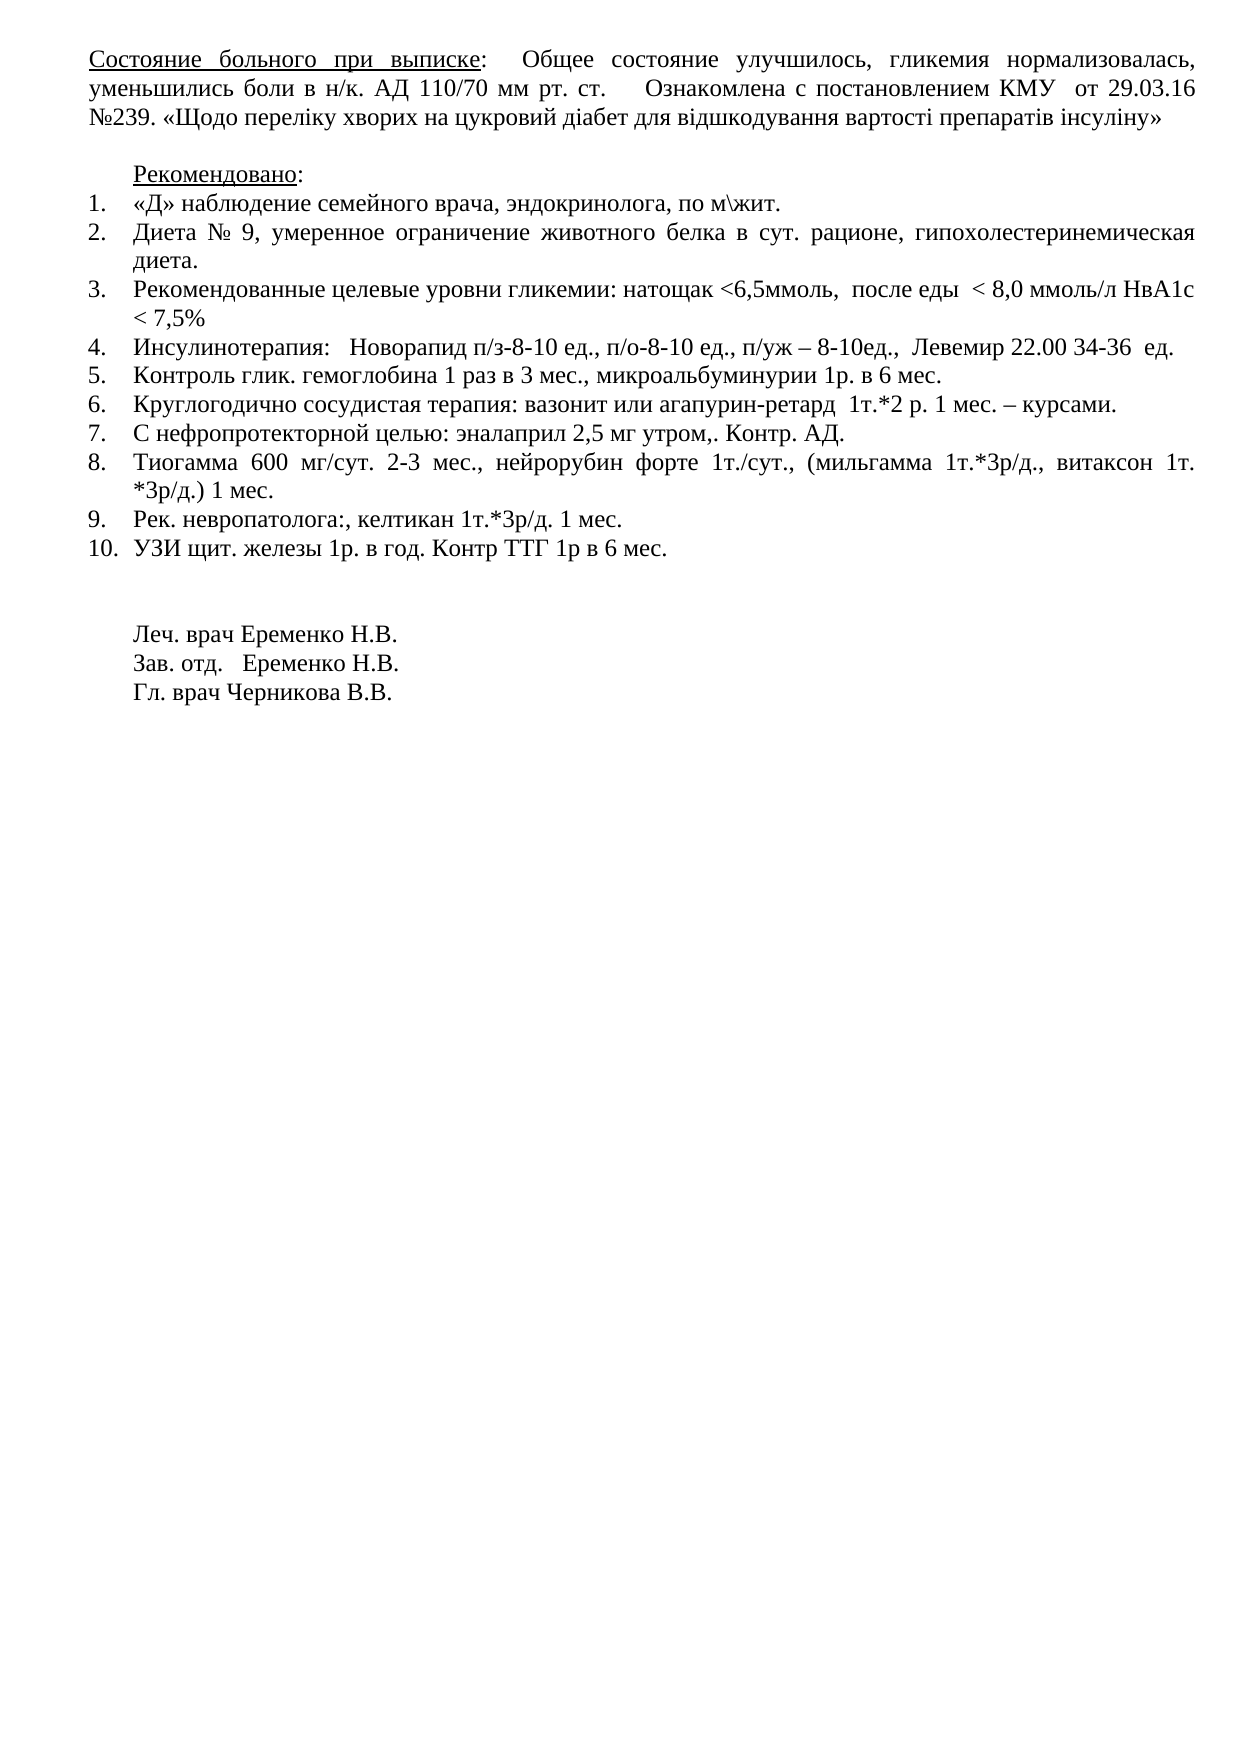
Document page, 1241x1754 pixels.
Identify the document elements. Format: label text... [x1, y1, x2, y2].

list 600 мг/сут. 2-3 мес., нейрорубин форте 1т./сут., (мильгамма 1т.*3р/д., витаксон 1т. *3р/д.) 1 мес. [88, 447, 1196, 504]
list Контроль глик. гемоглобина 1 раз в 3 мес., 1р. в 6 мес. [88, 361, 1196, 389]
text Леч. врач [133, 619, 1196, 648]
list УЗИ щит. железы 1р. в год. Контр ТТГ 1р в 6 мес. [88, 533, 1196, 562]
list Диета № 9, умеренное ограничение животного белка в сут. рационе, гипохолестеринемическая диета. [88, 217, 1196, 274]
list «Д» наблюдение семейного врача, эндокринолога, по м\жит. [88, 188, 1196, 217]
list Рек. невропатолога:, келтикан 1т.*3р/д. 1 мес. [88, 504, 1196, 533]
list Инсулинотерапия: Новорапид п/з-8-10 ед., п/о-8-10 ед., п/уж – 8-10ед., Левемир 22.00 34-36 ед. [88, 332, 1196, 361]
list Рекомендованные целевые уровни гликемии: натощак <6,5ммоль, после еды < 8,0 ммоль/л НвА1с < 7,5% [88, 274, 1196, 332]
list Круглогодично сосудистая терапия: вазонит или агапурин-ретард 1т.*2 р. 1 мес. – курсами. [88, 389, 1196, 418]
text Гл. врач Черникова В.В. [133, 677, 1196, 706]
text Состояние больного при выписке: АД 110/70 мм рт. ст. Ознакомлена с постановлением КМУ от 29.03.16 №239. «Щодо переліку хворих на цукровий діабет для відшкодування вартості препаратів інсуліну» [89, 44, 1196, 131]
text Рекомендовано: [133, 159, 1196, 188]
list эналаприл 2,5 мг утром,. Контр. АД. [88, 418, 1196, 447]
